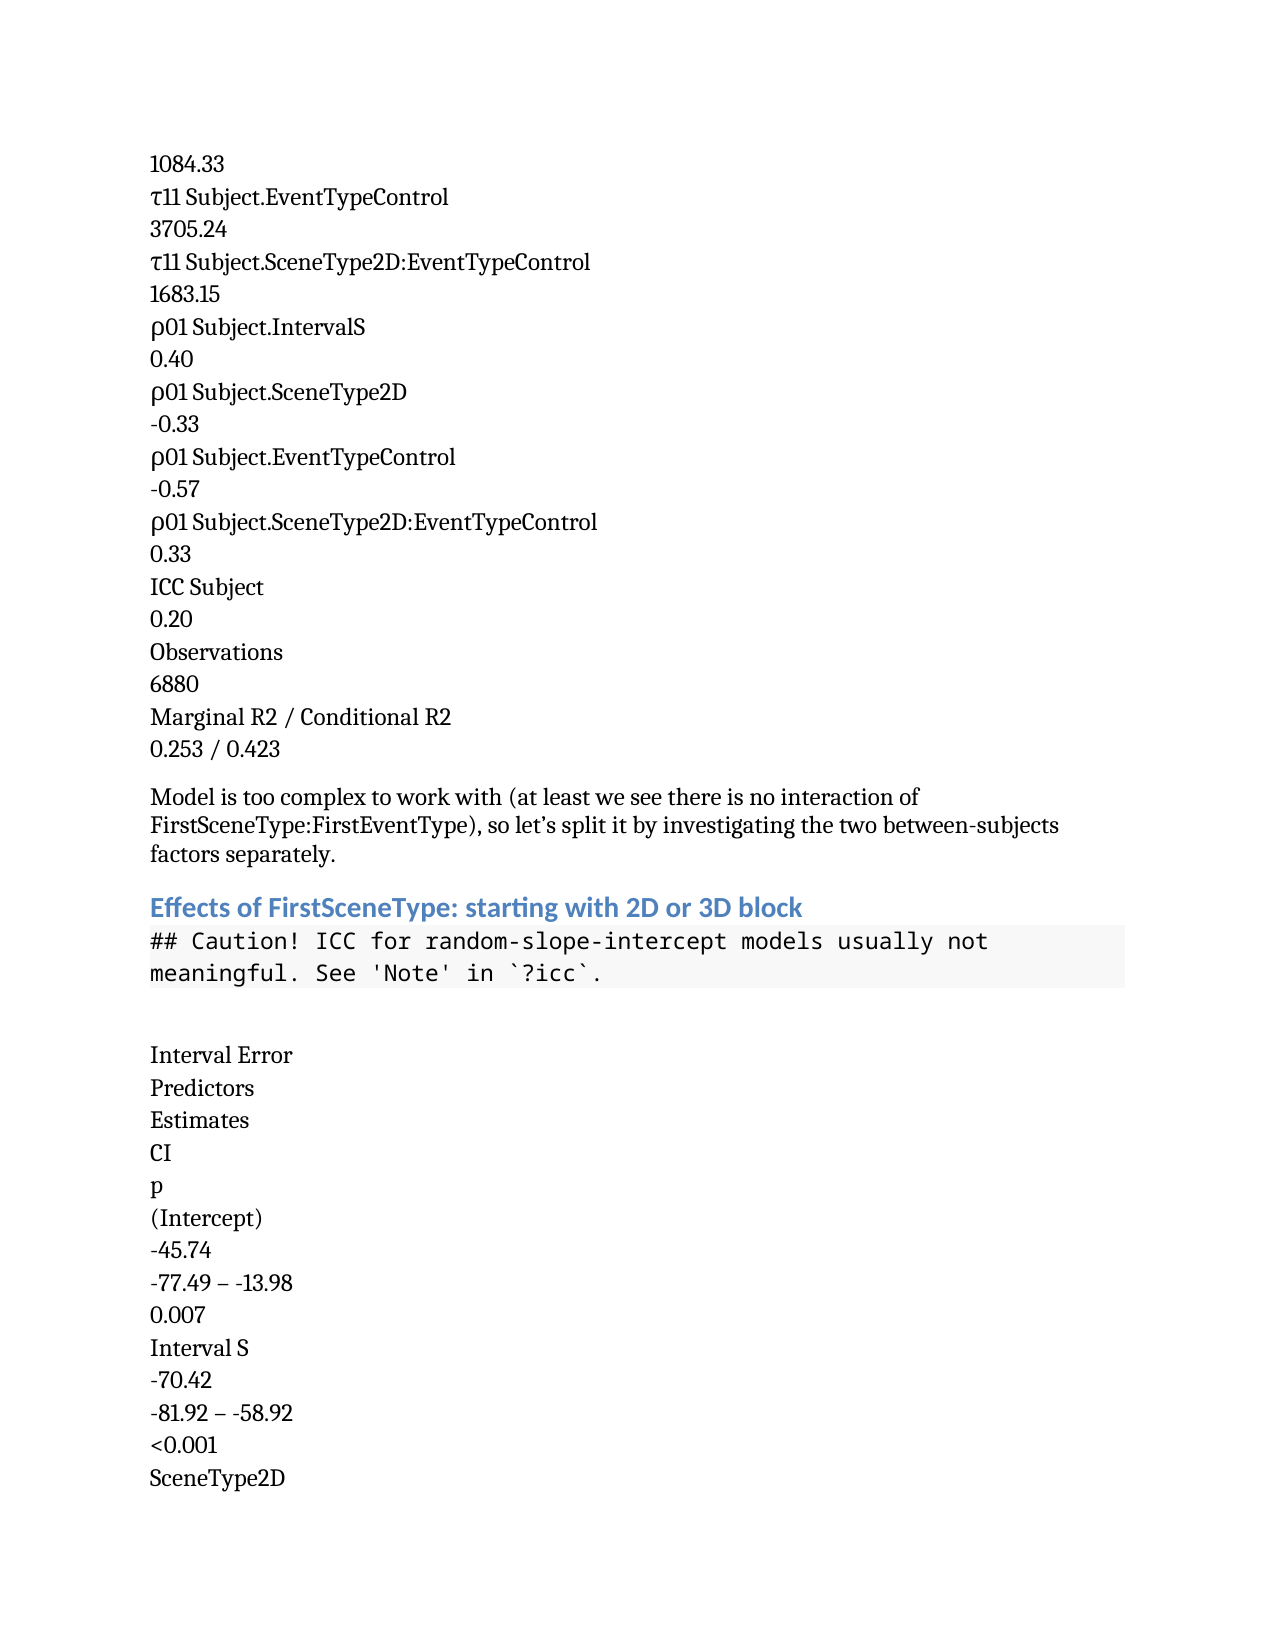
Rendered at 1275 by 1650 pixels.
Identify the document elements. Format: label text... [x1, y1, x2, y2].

text CI [150, 1138, 1125, 1167]
text Interval Error [150, 1041, 1125, 1070]
text 0.40 [150, 345, 1125, 374]
text 0.33 [150, 540, 1125, 569]
text -45.74 [150, 1236, 1125, 1265]
text -0.57 [150, 475, 1125, 504]
subtitle Effects of FirstSceneType: starting with 2D or 3D block [150, 889, 1125, 925]
text Estimates [150, 1106, 1125, 1135]
text -81.92 – -58.92 [150, 1398, 1125, 1427]
text ICC Subject [150, 572, 1125, 601]
text ## Caution! ICC for random-slope-intercept models usually not meaningful. See 'Note' in `?icc`. [150, 925, 1125, 988]
text Model is too complex to work with (at least we see there is no interaction of FirstSceneType:FirstEventType), so let’s split it by investigating the two between-subjects factors separately. [150, 782, 1125, 869]
text 0.253 / 0.423 [150, 735, 1125, 764]
text Interval S [150, 1333, 1125, 1362]
text p [150, 1171, 1125, 1200]
text τ11 Subject.EventTypeControl [150, 182, 1125, 211]
text τ11 Subject.SceneType2D:EventTypeControl [150, 247, 1125, 276]
text ρ01 Subject.SceneType2D [150, 377, 1125, 406]
text <0.001 [150, 1431, 1125, 1460]
text 0.20 [150, 605, 1125, 634]
text -0.33 [150, 410, 1125, 439]
text -70.42 [150, 1366, 1125, 1395]
text SceneType2D [150, 1463, 1125, 1492]
text ρ01 Subject.IntervalS [150, 312, 1125, 341]
text Marginal R2 / Conditional R2 [150, 702, 1125, 731]
text Observations [150, 637, 1125, 666]
text 0.007 [150, 1301, 1125, 1330]
text (Intercept) [150, 1203, 1125, 1232]
text 1084.33 [150, 150, 1125, 179]
text 6880 [150, 670, 1125, 699]
text 1683.15 [150, 280, 1125, 309]
text ρ01 Subject.SceneType2D:EventTypeControl [150, 507, 1125, 536]
text -77.49 – -13.98 [150, 1268, 1125, 1297]
text Predictors [150, 1073, 1125, 1102]
text 3705.24 [150, 215, 1125, 244]
text ρ01 Subject.EventTypeControl [150, 442, 1125, 471]
